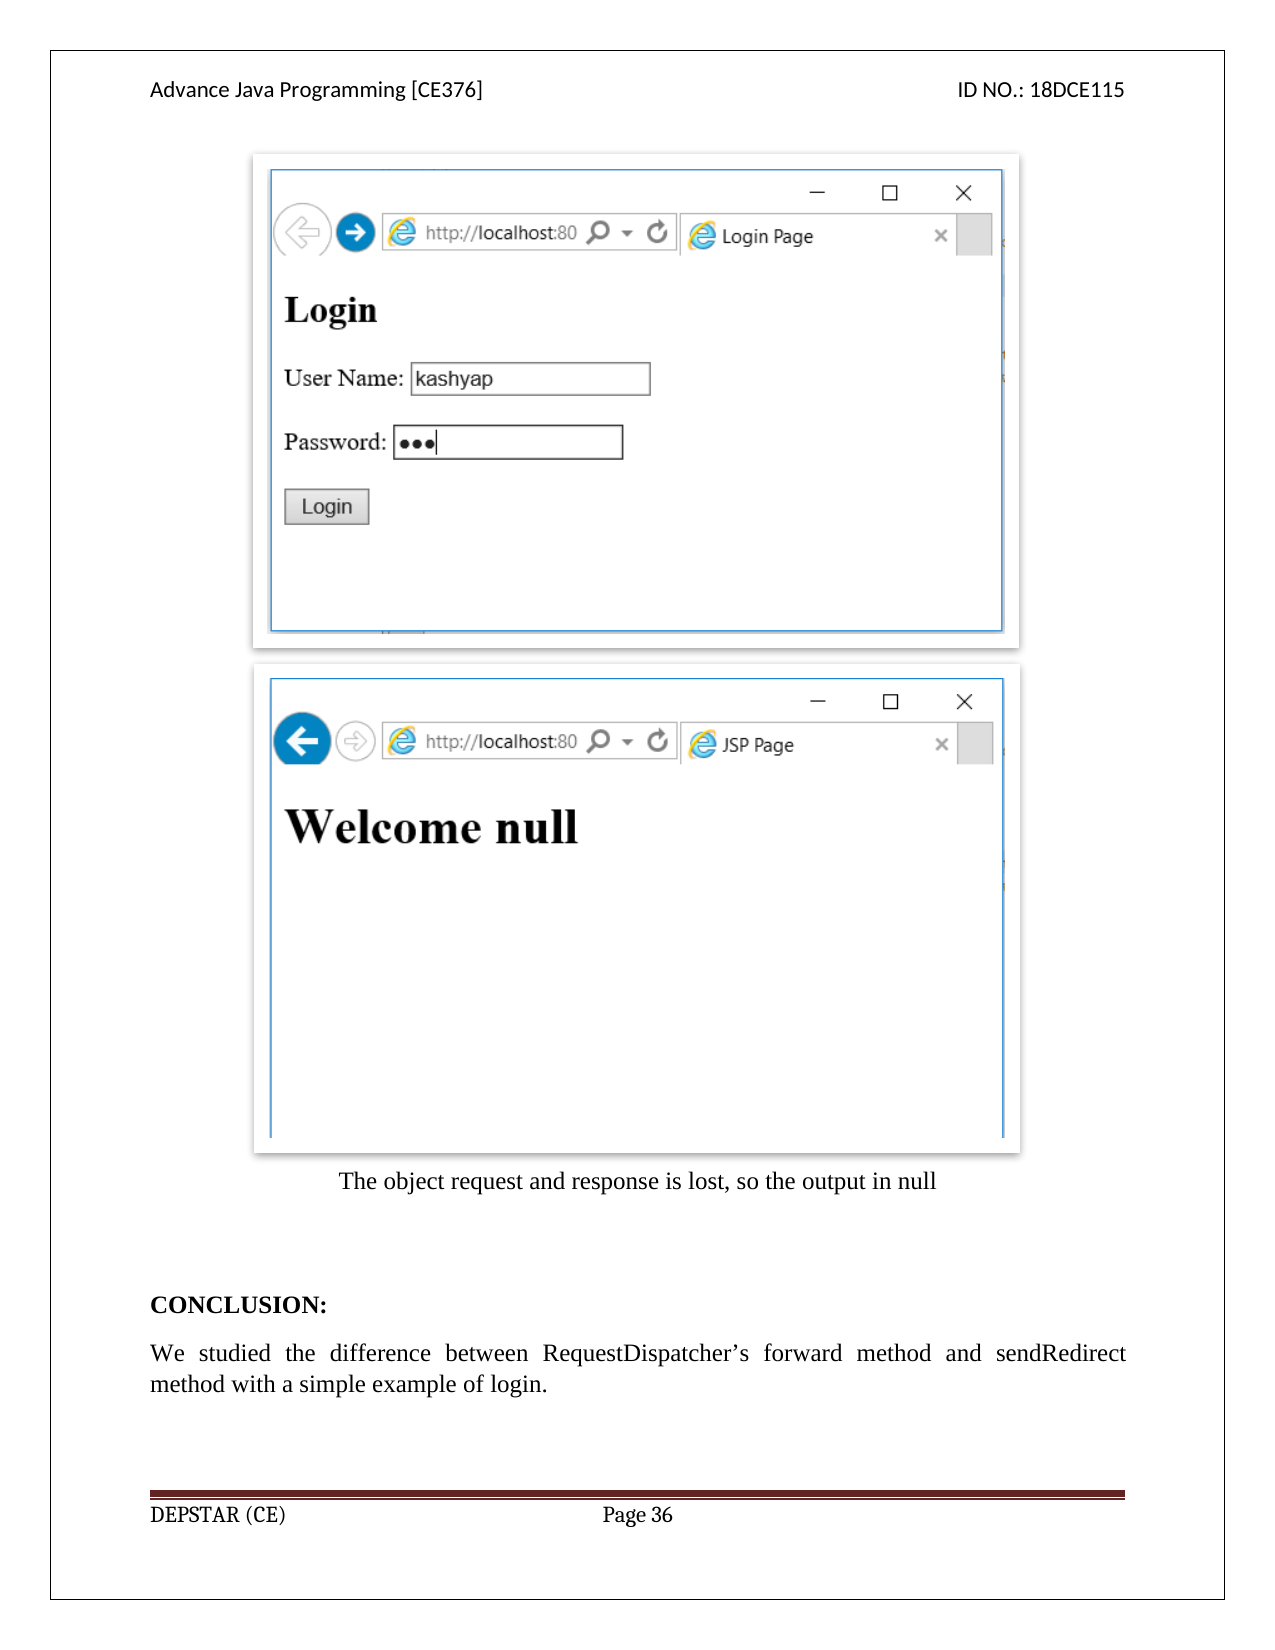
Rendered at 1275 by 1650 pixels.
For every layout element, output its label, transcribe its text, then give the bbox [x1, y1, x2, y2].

text We studied the difference between RequestDispatcher’s forward method and sendRedirect method with a simple example of login. [150, 1338, 1127, 1397]
picture [267, 169, 1005, 634]
text CONCLUSION: [150, 1290, 1125, 1319]
picture [269, 678, 1005, 1138]
subtitle The object request and response is lost, so the output in null [150, 1166, 1125, 1194]
